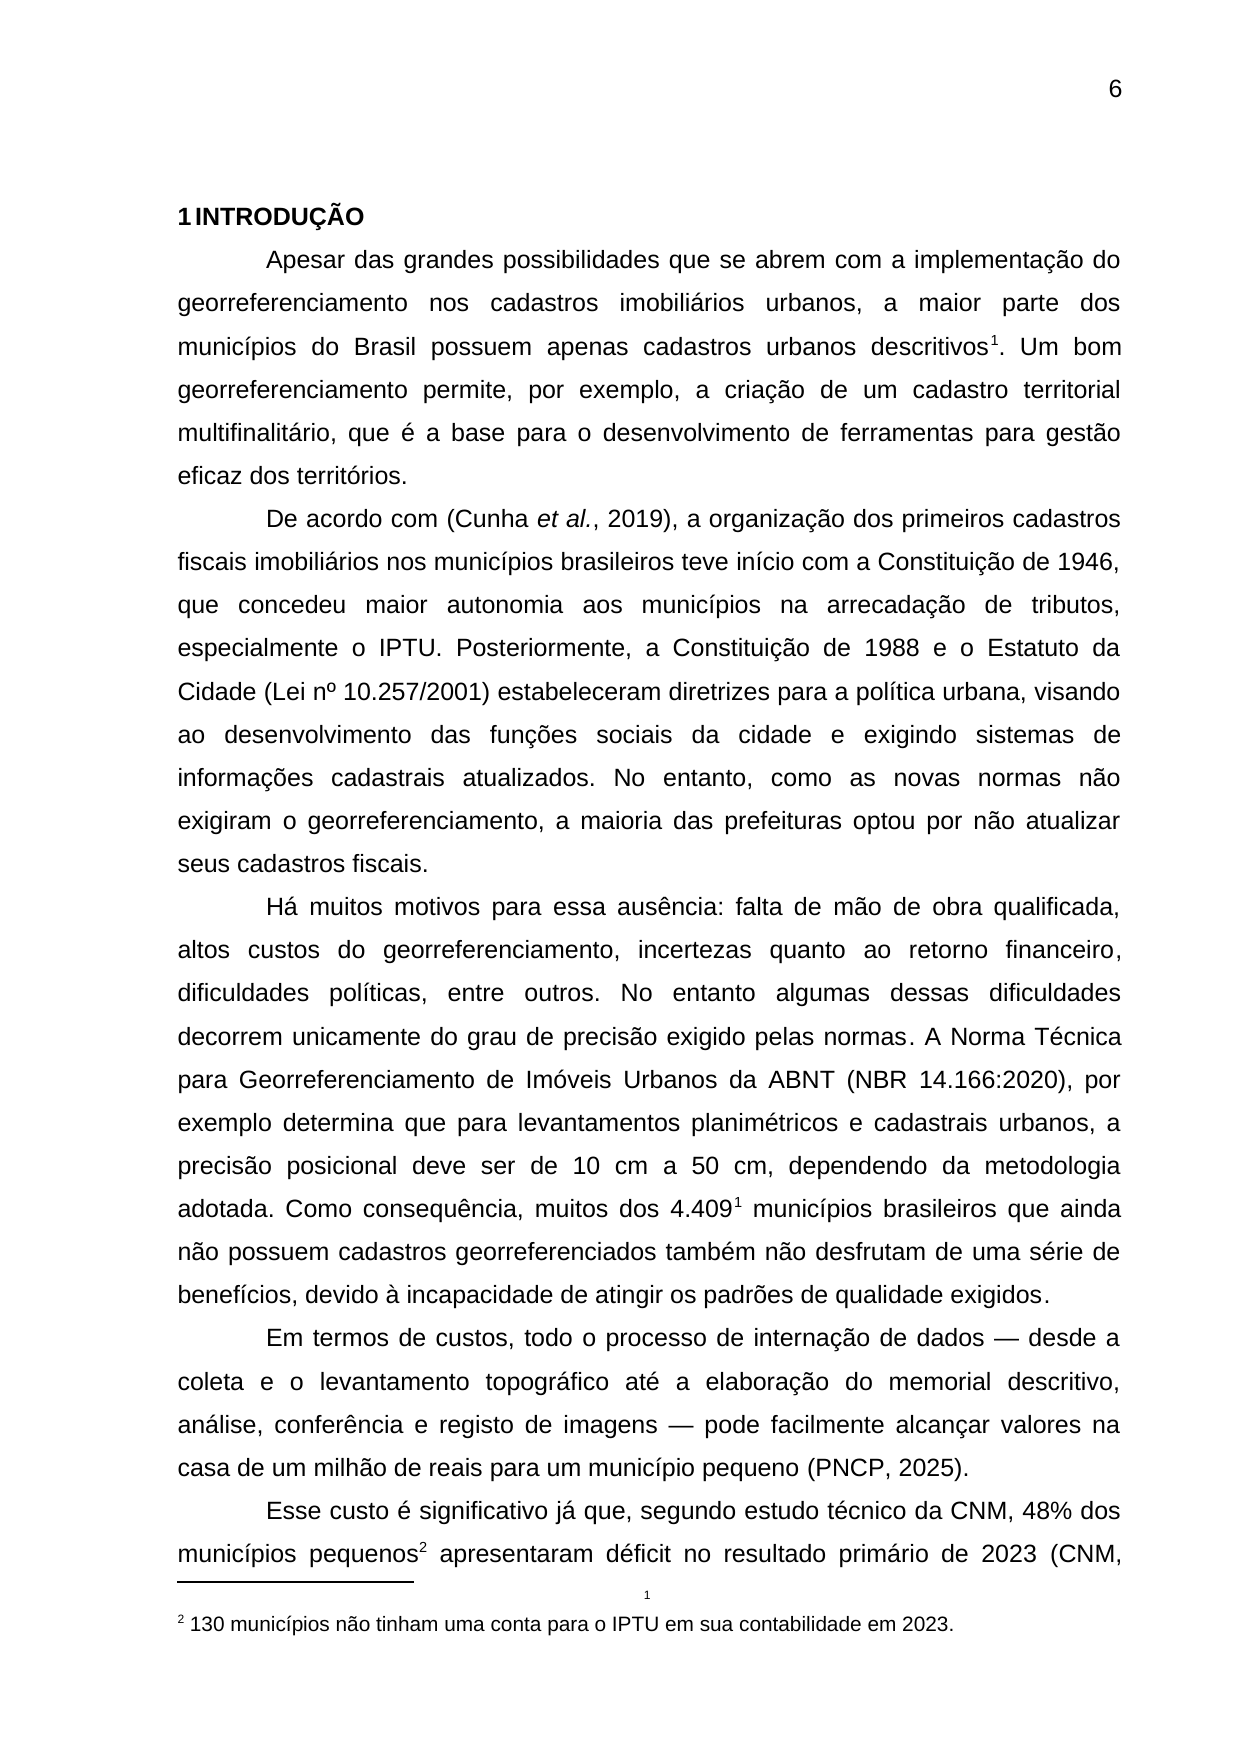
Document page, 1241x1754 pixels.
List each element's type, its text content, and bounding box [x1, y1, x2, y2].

subtitle Introdução [177, 202, 1122, 231]
text Há muitos motivos para essa ausência: falta de mão de obra qualificada, altos custos do georreferenciamento, incertezas quanto ao retorno financeiro, dificuldades políticas, entre outros. No entanto algumas dessas dificuldades decorrem unicamente do grau de precisão exigido pelas normas. A Norma Técnica para Georreferenciamento de Imóveis Urbanos da ABNT (NBR 14.166:2020), por exemplo determina que para levantamentos planimétricos e cadastrais urbanos, a precisão posicional deve ser de 10 cm a 50 cm, dependendo da metodologia adotada. Como consequência, muitos dos 4.4091 municípios brasileiros que ainda não possuem cadastros georreferenciados também não desfrutam de uma série de benefícios, devido à incapacidade de atingir os padrões de qualidade exigidos. [177, 892, 1122, 1309]
text De acordo com (Cunha et al., 2019), a organização dos primeiros cadastros fiscais imobiliários nos municípios brasileiros teve início com a Constituição de 1946, que concedeu maior autonomia aos municípios na arrecadação de tributos, especialmente o IPTU. Posteriormente, a Constituição de 1988 e o Estatuto da Cidade (Lei nº 10.257/2001) estabeleceram diretrizes para a política urbana, visando ao desenvolvimento das funções sociais da cidade e exigindo sistemas de informações cadastrais atualizados. No entanto, como as novas normas não exigiram o georreferenciamento, a maioria das prefeituras optou por não atualizar seus cadastros fiscais. [177, 504, 1122, 878]
text Em termos de custos, todo o processo de internação de dados — desde a coleta e o levantamento topográfico até a elaboração do memorial descritivo, análise, conferência e registo de imagens — pode facilmente alcançar valores na casa de um milhão de reais para um município pequeno (PNCP, 2025). [177, 1323, 1122, 1482]
text Apesar das grandes possibilidades que se abrem com a implementação do georreferenciamento nos cadastros imobiliários urbanos, a maior parte dos municípios do Brasil possuem apenas cadastros urbanos descritivos. Um bom georreferenciamento permite, por exemplo, a criação de um cadastro territorial multifinalitário, que é a base para o desenvolvimento de ferramentas para gestão eficaz dos territórios. [177, 245, 1122, 490]
